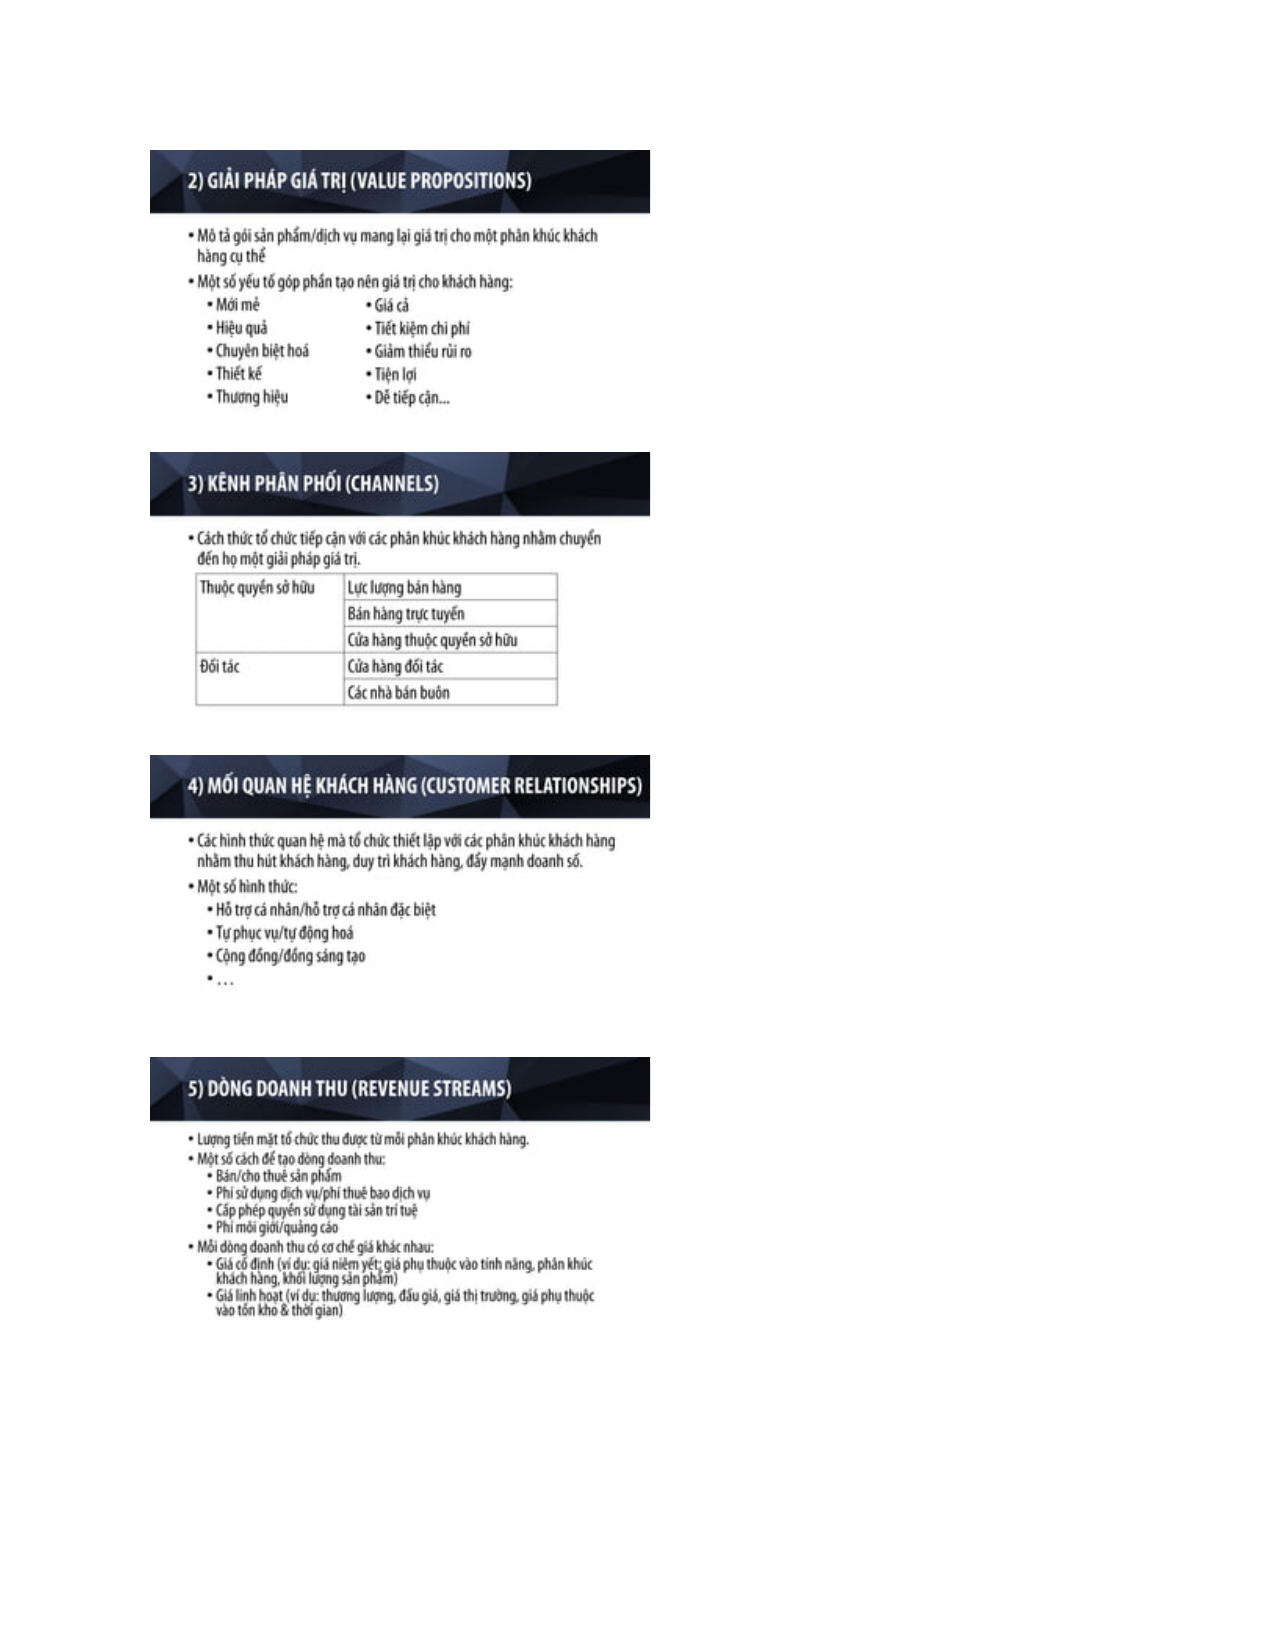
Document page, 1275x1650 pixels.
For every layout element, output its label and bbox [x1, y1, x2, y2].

picture [150, 452, 650, 734]
picture [150, 1057, 650, 1339]
picture [150, 755, 650, 1037]
picture [150, 150, 650, 432]
